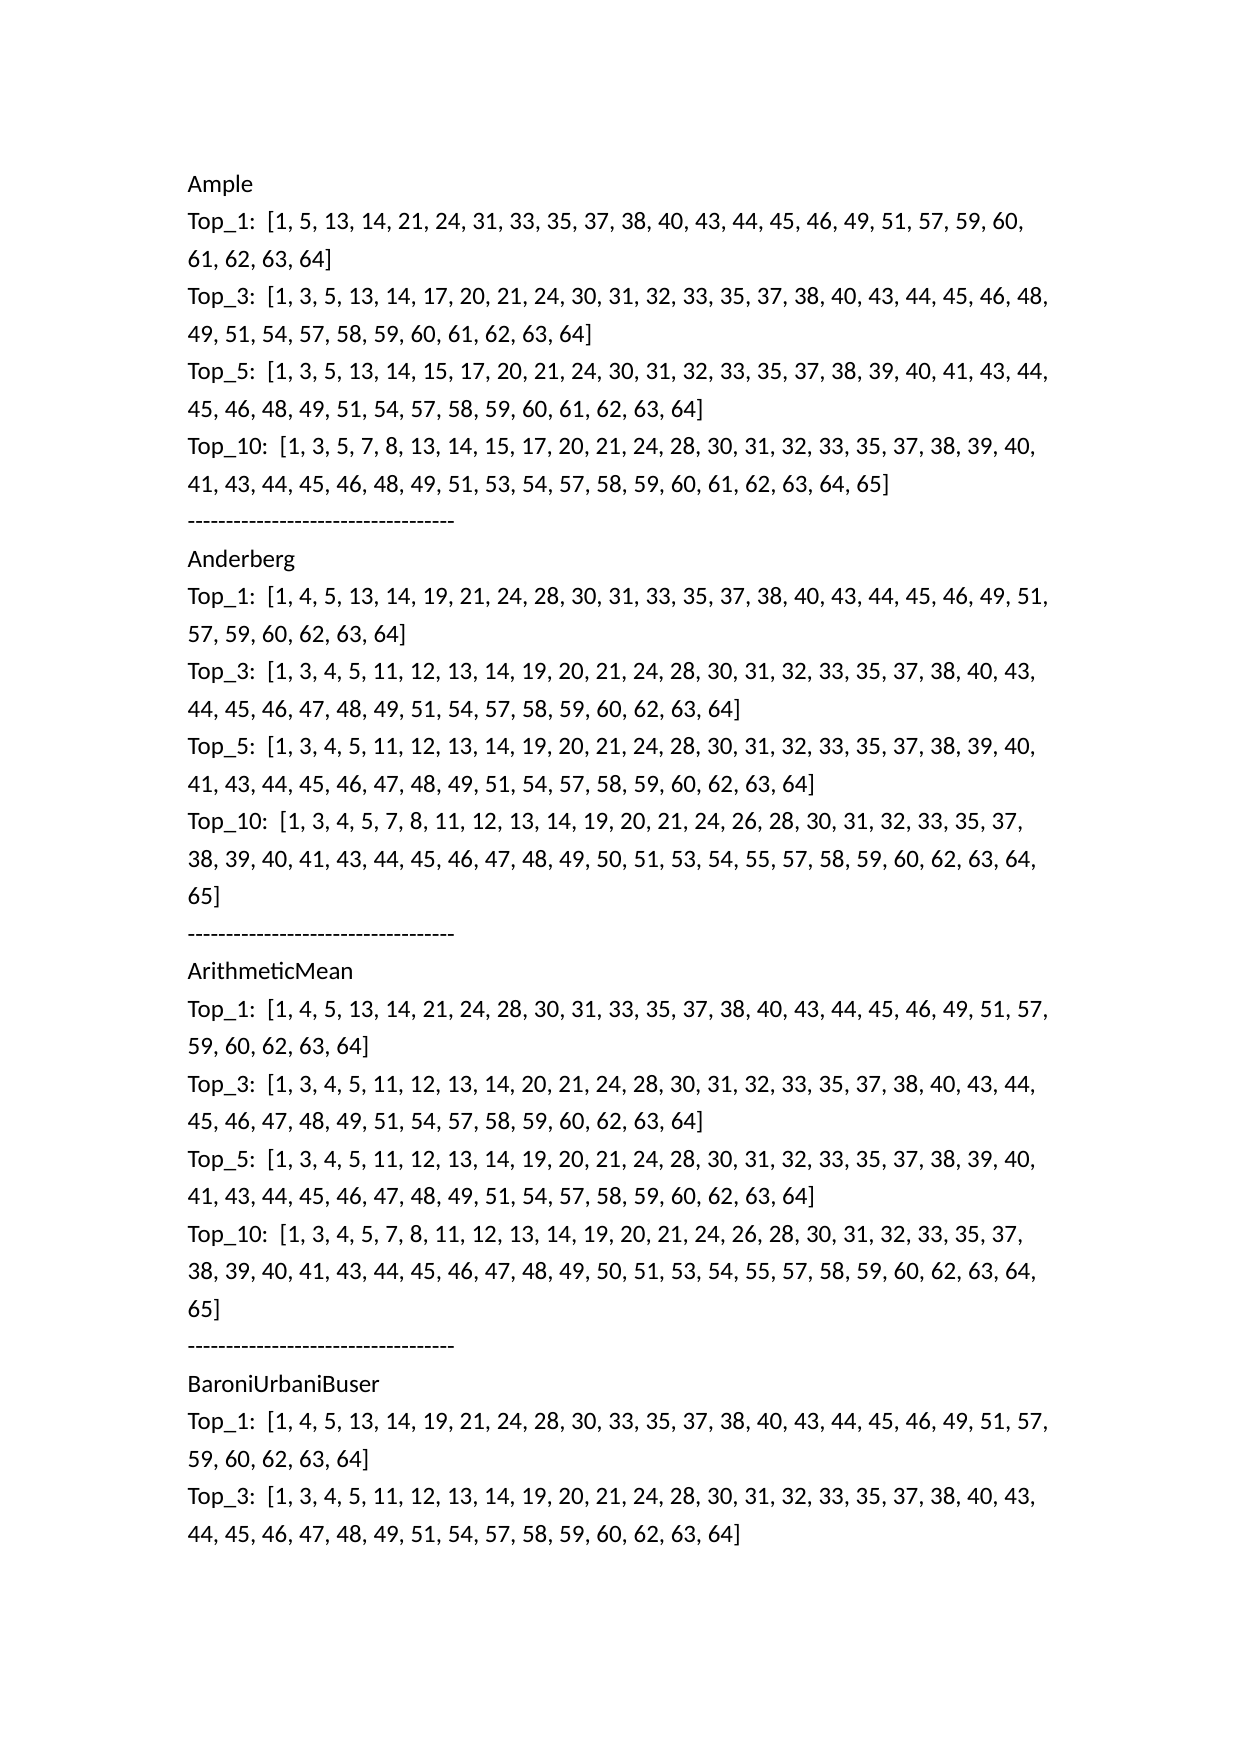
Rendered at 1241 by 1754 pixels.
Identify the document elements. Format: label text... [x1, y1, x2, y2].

text ArithmeticMean [187, 952, 1053, 989]
text Top_1: [1, 4, 5, 13, 14, 19, 21, 24, 28, 30, 31, 33, 35, 37, 38, 40, 43, 44, 45, 46, 49, 51, 57, 59, 60, 62, 63, 64] [187, 577, 1053, 652]
text ----------------------------------- [187, 1327, 1053, 1364]
text Ample [187, 164, 1053, 202]
text Top_10: [1, 3, 5, 7, 8, 13, 14, 15, 17, 20, 21, 24, 28, 30, 31, 32, 33, 35, 37, 38, 39, 40, 41, 43, 44, 45, 46, 48, 49, 51, 53, 54, 57, 58, 59, 60, 61, 62, 63, 64, 65] [187, 427, 1053, 502]
text BaroniUrbaniBuser [187, 1364, 1053, 1402]
text Top_3: [1, 3, 4, 5, 11, 12, 13, 14, 20, 21, 24, 28, 30, 31, 32, 33, 35, 37, 38, 40, 43, 44, 45, 46, 47, 48, 49, 51, 54, 57, 58, 59, 60, 62, 63, 64] [187, 1064, 1053, 1139]
text Top_1: [1, 5, 13, 14, 21, 24, 31, 33, 35, 37, 38, 40, 43, 44, 45, 46, 49, 51, 57, 59, 60, 61, 62, 63, 64] [187, 202, 1053, 277]
text Anderberg [187, 539, 1053, 577]
text Top_1: [1, 4, 5, 13, 14, 19, 21, 24, 28, 30, 33, 35, 37, 38, 40, 43, 44, 45, 46, 49, 51, 57, 59, 60, 62, 63, 64] [187, 1402, 1053, 1477]
text Top_5: [1, 3, 4, 5, 11, 12, 13, 14, 19, 20, 21, 24, 28, 30, 31, 32, 33, 35, 37, 38, 39, 40, 41, 43, 44, 45, 46, 47, 48, 49, 51, 54, 57, 58, 59, 60, 62, 63, 64] [187, 1139, 1053, 1214]
text Top_3: [1, 3, 5, 13, 14, 17, 20, 21, 24, 30, 31, 32, 33, 35, 37, 38, 40, 43, 44, 45, 46, 48, 49, 51, 54, 57, 58, 59, 60, 61, 62, 63, 64] [187, 277, 1053, 352]
text Top_1: [1, 4, 5, 13, 14, 21, 24, 28, 30, 31, 33, 35, 37, 38, 40, 43, 44, 45, 46, 49, 51, 57, 59, 60, 62, 63, 64] [187, 989, 1053, 1064]
text Top_5: [1, 3, 4, 5, 11, 12, 13, 14, 19, 20, 21, 24, 28, 30, 31, 32, 33, 35, 37, 38, 39, 40, 41, 43, 44, 45, 46, 47, 48, 49, 51, 54, 57, 58, 59, 60, 62, 63, 64] [187, 727, 1053, 802]
text Top_5: [1, 3, 5, 13, 14, 15, 17, 20, 21, 24, 30, 31, 32, 33, 35, 37, 38, 39, 40, 41, 43, 44, 45, 46, 48, 49, 51, 54, 57, 58, 59, 60, 61, 62, 63, 64] [187, 352, 1053, 427]
text ----------------------------------- [187, 914, 1053, 952]
text ----------------------------------- [187, 502, 1053, 539]
